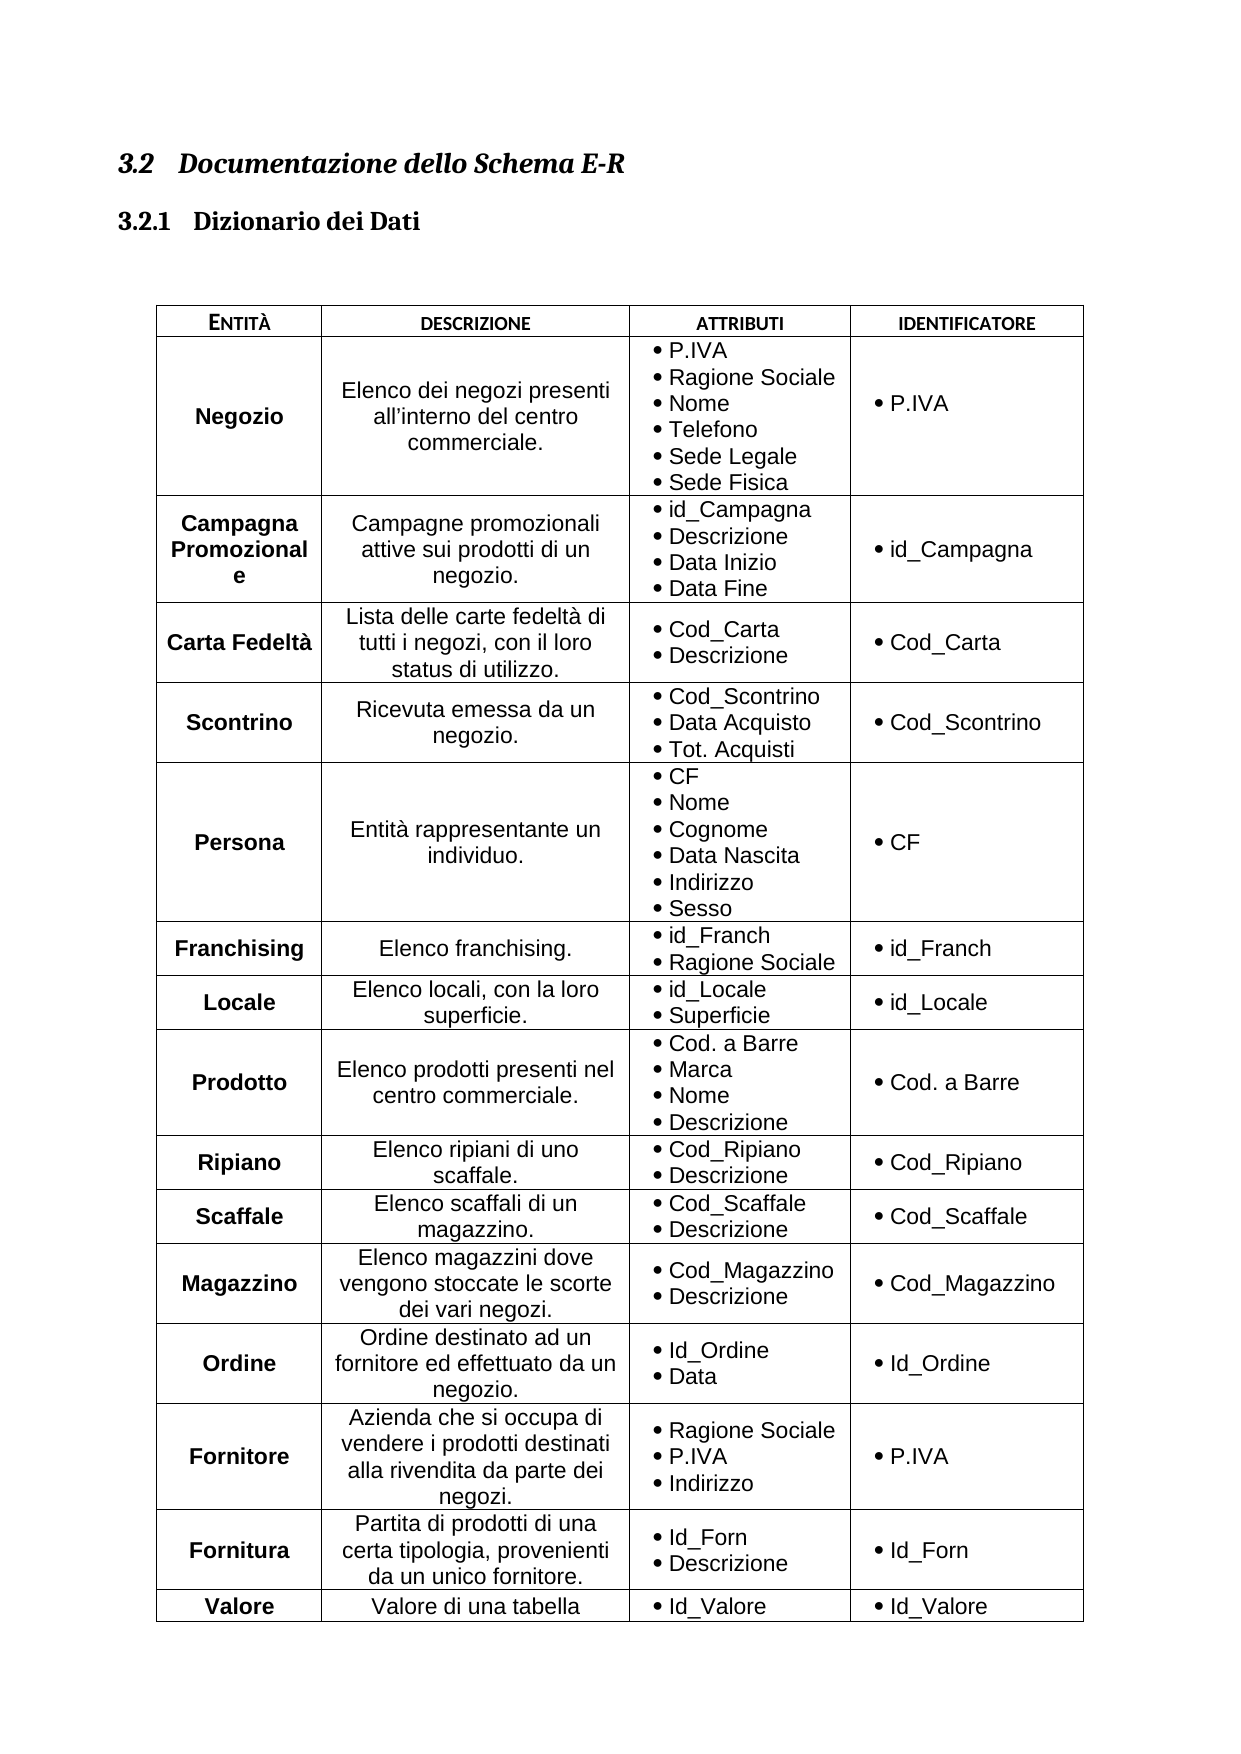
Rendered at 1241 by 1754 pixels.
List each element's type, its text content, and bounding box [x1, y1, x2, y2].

table_cell Cod_Scaffale Descrizione [630, 1190, 850, 1243]
table_cell P.IVA [851, 337, 1083, 495]
table_cell id_Franch [851, 922, 1083, 975]
table_cell id_Campagna [851, 496, 1083, 602]
table_header descrizione [322, 306, 629, 336]
table_cell P.IVA Ragione Sociale Nome Telefono Sede Legale Sede Fisica [630, 337, 850, 495]
table_cell Cod_Ripiano [851, 1136, 1083, 1189]
table_cell Cod. a Barre Marca Nome Descrizione [630, 1030, 850, 1135]
table_cell Elenco scaffali di un magazzino. [322, 1190, 629, 1243]
subtitle Dizionario dei Dati [118, 206, 1122, 237]
table_cell Cod_Carta Descrizione [630, 603, 850, 682]
table_cell Cod_Magazzino Descrizione [630, 1244, 850, 1323]
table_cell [630, 1590, 850, 1621]
table_cell Scaffale [157, 1190, 321, 1243]
table_cell Ricevuta emessa da un negozio. [322, 683, 629, 762]
table_cell Cod_Scaffale [851, 1190, 1083, 1243]
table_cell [322, 1590, 629, 1621]
table_cell Scontrino [157, 683, 321, 762]
table_cell Id_Valore [851, 1590, 1083, 1621]
table_cell Cod_Ripiano Descrizione [630, 1136, 850, 1189]
table_cell Fornitura [157, 1510, 321, 1589]
table_cell Entità rappresentante un individuo. [322, 763, 629, 921]
table_cell Cod_Magazzino [851, 1244, 1083, 1323]
table_cell Ordine [157, 1324, 321, 1403]
table_cell id_Franch Ragione Sociale [630, 922, 850, 975]
table_cell Azienda che si occupa di vendere i prodotti destinati alla rivendita da parte dei negozi. [322, 1404, 629, 1509]
table_cell Locale [157, 976, 321, 1029]
table_cell Elenco franchising. [322, 922, 629, 975]
subtitle Documentazione dello Schema E-R [118, 148, 1122, 181]
table_cell Persona [157, 763, 321, 921]
table_cell Negozio [157, 337, 321, 495]
table_cell Cod_Scontrino Data Acquisto Tot. Acquisti [630, 683, 850, 762]
table_cell Cod_Carta [851, 603, 1083, 682]
table_cell Fornitore [157, 1404, 321, 1509]
table_cell Carta Fedeltà [157, 603, 321, 682]
table_cell Ordine destinato ad un fornitore ed effettuato da un negozio. [322, 1324, 629, 1403]
table_cell Cod. a Barre [851, 1030, 1083, 1135]
table_cell Lista delle carte fedeltà di tutti i negozi, con il loro status di utilizzo. [322, 603, 629, 682]
table_cell CF [851, 763, 1083, 921]
table_cell Id_Forn [851, 1510, 1083, 1589]
table_header Entità [157, 306, 321, 336]
table_cell Partita di prodotti di una certa tipologia, provenienti da un unico fornitore. [322, 1510, 629, 1589]
table_cell Prodotto [157, 1030, 321, 1135]
table_cell Cod_Scontrino [851, 683, 1083, 762]
table_cell Ragione Sociale P.IVA Indirizzo [630, 1404, 850, 1509]
table_cell id_Campagna Descrizione Data Inizio Data Fine [630, 496, 850, 602]
table_cell Ripiano [157, 1136, 321, 1189]
table_cell id_Locale Superficie [630, 976, 850, 1029]
table_cell CF Nome Cognome Data Nascita Indirizzo Sesso [630, 763, 850, 921]
table_cell Valore Nutrizionale [157, 1590, 321, 1621]
table_cell id_Locale [851, 976, 1083, 1029]
table_cell Id_Forn Descrizione [630, 1510, 850, 1589]
table_cell Elenco locali, con la loro superficie. [322, 976, 629, 1029]
table_cell Magazzino [157, 1244, 321, 1323]
table_cell Elenco dei negozi presenti all’interno del centro commerciale. [322, 337, 629, 495]
table_cell Id_Ordine [851, 1324, 1083, 1403]
table_cell Id_Ordine Data [630, 1324, 850, 1403]
table_cell Elenco ripiani di uno scaffale. [322, 1136, 629, 1189]
table_cell Campagna Promozionale [157, 496, 321, 602]
table_cell Campagne promozionali attive sui prodotti di un negozio. [322, 496, 629, 602]
table_header attributi [630, 306, 850, 336]
table_cell Elenco magazzini dove vengono stoccate le scorte dei vari negozi. [322, 1244, 629, 1323]
table_header identificatore [851, 306, 1083, 336]
table_cell Franchising [157, 922, 321, 975]
table_cell P.IVA [851, 1404, 1083, 1509]
table_cell Elenco prodotti presenti nel centro commerciale. [322, 1030, 629, 1135]
